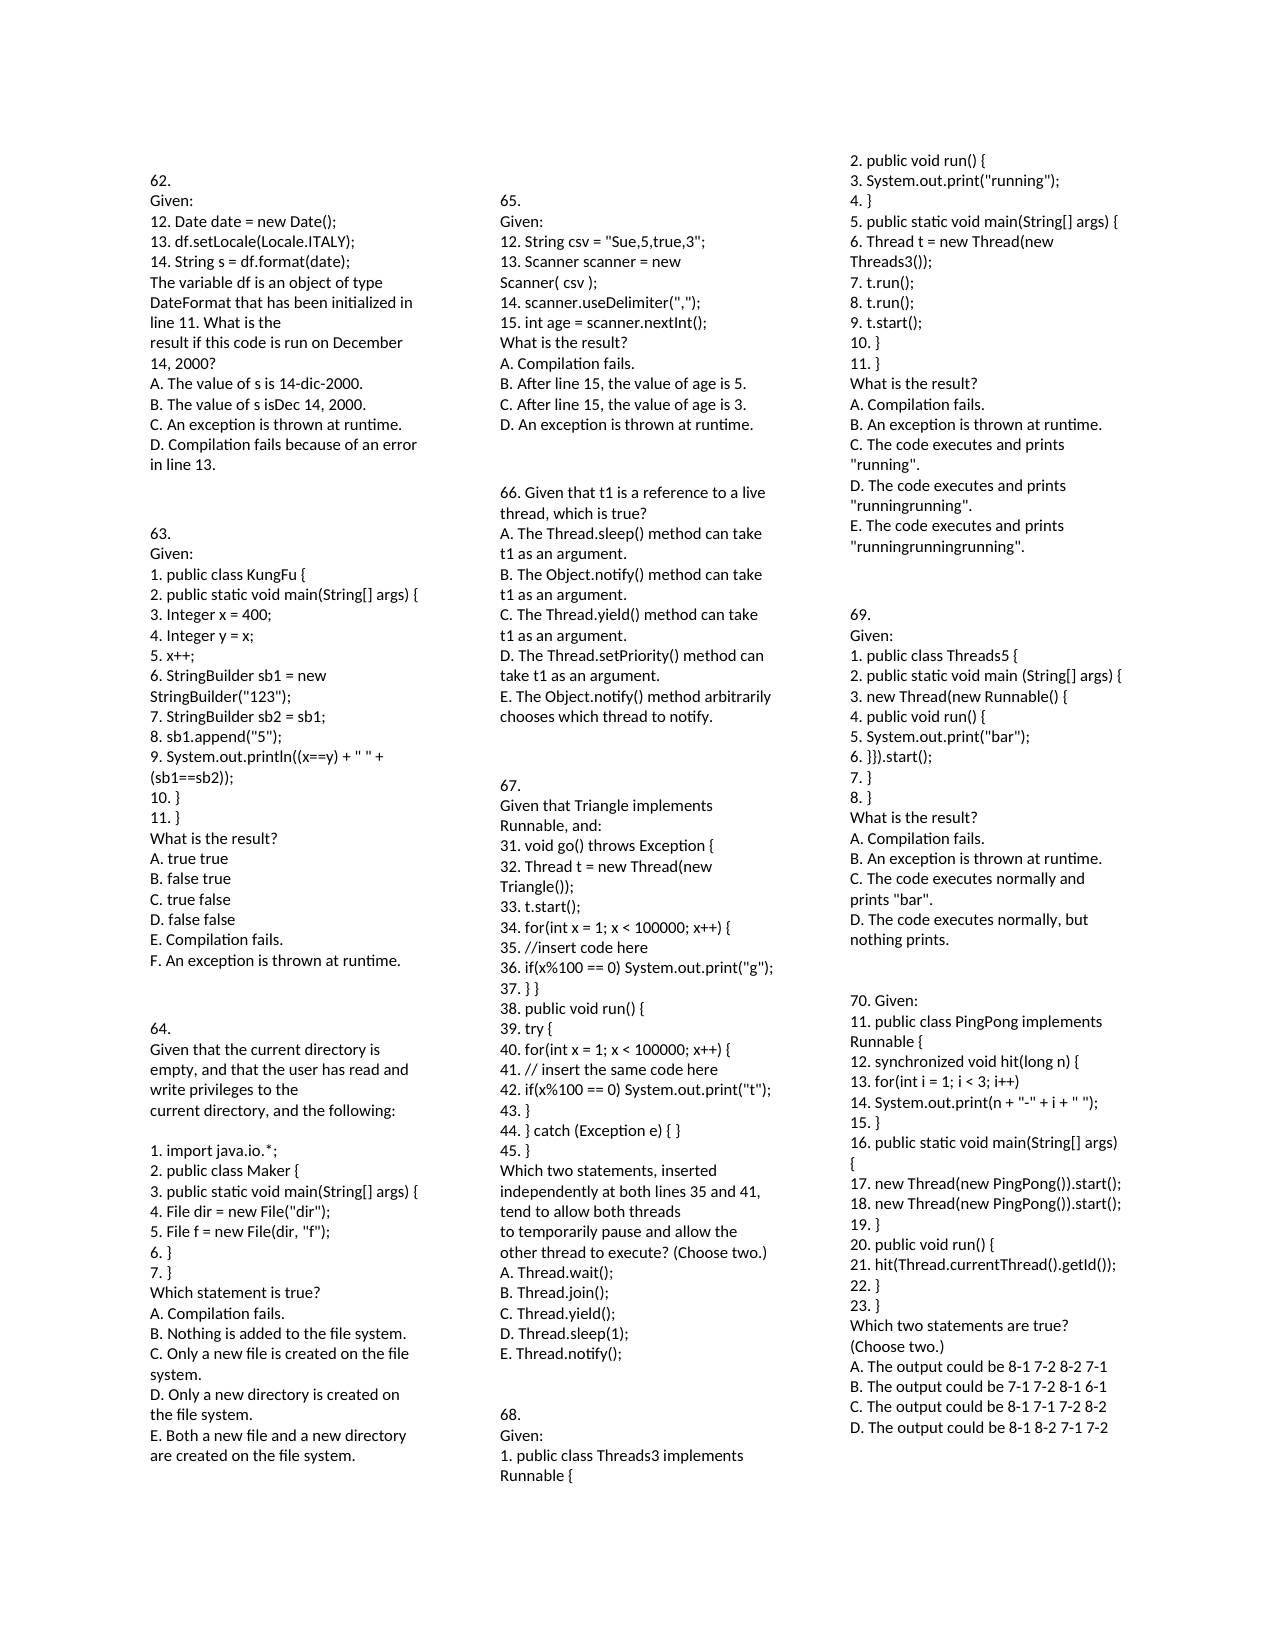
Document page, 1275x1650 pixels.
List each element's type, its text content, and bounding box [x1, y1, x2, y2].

text 3. Integer x = 400; [150, 604, 425, 625]
text 13. Scanner scanner = new Scanner( csv ); [500, 252, 775, 292]
text 1. public class Threads5 { [850, 645, 1125, 666]
text B. The value of s isDec 14, 2000. [150, 394, 425, 414]
text 8. t.run(); [850, 292, 1125, 312]
text C. Only a new file is created on the file system. [150, 1343, 425, 1384]
text 2. public static void main (String[] args) { [850, 666, 1125, 686]
text 1. public class KungFu { [150, 564, 425, 584]
text 9. System.out.println((x==y) + " " + (sb1==sb2)); [150, 747, 425, 787]
text 12. synchronized void hit(long n) { [850, 1051, 1125, 1072]
text 43. } [500, 1100, 775, 1120]
text 62. [150, 170, 425, 191]
text D. The code executes normally, but nothing prints. [850, 909, 1125, 950]
text 7. StringBuilder sb2 = sb1; [150, 706, 425, 726]
text D. The output could be 8-1 8-2 7-1 7-2 [850, 1417, 1125, 1437]
text 4. } [850, 191, 1125, 211]
text 63. [150, 523, 425, 544]
text 11. } [150, 808, 425, 828]
text 4. File dir = new File("dir"); [150, 1201, 425, 1222]
text 14. scanner.useDelimiter(","); [500, 292, 775, 312]
text 67. [500, 775, 775, 795]
text 44. } catch (Exception e) { } [500, 1120, 775, 1140]
text B. The Object.notify() method can take t1 as an argument. [500, 564, 775, 604]
text 3. new Thread(new Runnable() { [850, 686, 1125, 706]
text A. The value of s is 14-dic-2000. [150, 373, 425, 394]
text D. Thread.sleep(1); [500, 1323, 775, 1343]
text A. Compilation fails. [850, 828, 1125, 848]
text B. The output could be 7-1 7-2 8-1 6-1 [850, 1376, 1125, 1397]
text 12. String csv = "Sue,5,true,3"; [500, 231, 775, 252]
text 13. for(int i = 1; i < 3; i++) [850, 1072, 1125, 1092]
text 37. } } [500, 978, 775, 998]
text 13. df.setLocale(Locale.ITALY); [150, 231, 425, 252]
text A. Compilation fails. [150, 1303, 425, 1323]
text Which two statements are true? (Choose two.) [850, 1316, 1125, 1356]
text 5. x++; [150, 645, 425, 666]
text What is the result? [150, 828, 425, 848]
text 5. public static void main(String[] args) { [850, 211, 1125, 231]
text 41. // insert the same code here [500, 1059, 775, 1079]
text E. The code executes and prints "runningrunningrunning". [850, 516, 1125, 556]
text 31. void go() throws Exception { [500, 836, 775, 856]
text 11. public class PingPong implements Runnable { [850, 1011, 1125, 1051]
text E. The Object.notify() method arbitrarily chooses which thread to notify. [500, 686, 775, 726]
text 22. } [850, 1275, 1125, 1295]
text Given: [150, 544, 425, 564]
text C. An exception is thrown at runtime. [150, 414, 425, 434]
text 8. sb1.append("5"); [150, 726, 425, 747]
text 68. [500, 1404, 775, 1425]
text 64. [150, 1018, 425, 1039]
text 4. public void run() { [850, 706, 1125, 726]
text What is the result? [500, 333, 775, 353]
text B. After line 15, the value of age is 5. [500, 373, 775, 394]
text 2. public static void main(String[] args) { [150, 584, 425, 604]
text 7. } [150, 1262, 425, 1283]
text 12. Date date = new Date(); [150, 211, 425, 231]
text C. The output could be 8-1 7-1 7-2 8-2 [850, 1397, 1125, 1417]
text 39. try { [500, 1018, 775, 1039]
text 32. Thread t = new Thread(new Triangle()); [500, 856, 775, 897]
text 15. } [850, 1112, 1125, 1133]
text B. Thread.join(); [500, 1283, 775, 1303]
text 8. } [850, 787, 1125, 808]
text 6. Thread t = new Thread(new Threads3()); [850, 231, 1125, 272]
text D. false false [150, 909, 425, 929]
text 4. Integer y = x; [150, 625, 425, 645]
text 3. public static void main(String[] args) { [150, 1181, 425, 1201]
text 11. } [850, 353, 1125, 373]
text result if this code is run on December 14, 2000? [150, 333, 425, 373]
text 1. import java.io.*; [150, 1140, 425, 1161]
text E. Compilation fails. [150, 929, 425, 950]
text 40. for(int x = 1; x < 100000; x++) { [500, 1039, 775, 1059]
text C. The code executes and prints "running". [850, 434, 1125, 475]
text 38. public void run() { [500, 998, 775, 1018]
text A. The Thread.sleep() method can take t1 as an argument. [500, 523, 775, 564]
text 6. }}).start(); [850, 747, 1125, 767]
text 17. new Thread(new PingPong()).start(); [850, 1173, 1125, 1194]
text The variable df is an object of type DateFormat that has been initialized in line 11. What is the [150, 272, 425, 333]
text 16. public static void main(String[] args) { [850, 1133, 1125, 1173]
text Given: [850, 625, 1125, 645]
text E. Both a new file and a new directory are created on the file system. [150, 1425, 425, 1465]
text 19. } [850, 1214, 1125, 1234]
text A. true true [150, 848, 425, 869]
text current directory, and the following: [150, 1100, 425, 1120]
text A. Thread.wait(); [500, 1262, 775, 1283]
text 15. int age = scanner.nextInt(); [500, 312, 775, 333]
text 65. [500, 191, 775, 211]
text 21. hit(Thread.currentThread().getId()); [850, 1254, 1125, 1275]
text C. The Thread.yield() method can take t1 as an argument. [500, 604, 775, 645]
text 10. } [150, 787, 425, 808]
text 36. if(x%100 == 0) System.out.print("g"); [500, 958, 775, 978]
text Given that Triangle implements Runnable, and: [500, 795, 775, 836]
text 23. } [850, 1295, 1125, 1316]
text 5. File f = new File(dir, "f"); [150, 1222, 425, 1242]
text 34. for(int x = 1; x < 100000; x++) { [500, 917, 775, 937]
text 42. if(x%100 == 0) System.out.print("t"); [500, 1079, 775, 1100]
text A. The output could be 8-1 7-2 8-2 7-1 [850, 1356, 1125, 1376]
text 7. t.run(); [850, 272, 1125, 292]
text E. Thread.notify(); [500, 1343, 775, 1364]
text C. The code executes normally and prints "bar". [850, 869, 1125, 909]
text D. The code executes and prints "runningrunning". [850, 475, 1125, 516]
text 33. t.start(); [500, 897, 775, 917]
text C. Thread.yield(); [500, 1303, 775, 1323]
text 18. new Thread(new PingPong()).start(); [850, 1194, 1125, 1214]
text 3. System.out.print("running"); [850, 170, 1125, 191]
text Which two statements, inserted independently at both lines 35 and 41, tend to allow both threads [500, 1161, 775, 1222]
text 2. public void run() { [850, 150, 1125, 170]
text A. Compilation fails. [850, 394, 1125, 414]
text 1. public class Threads3 implements Runnable { [500, 1445, 775, 1486]
text B. An exception is thrown at runtime. [850, 414, 1125, 434]
text F. An exception is thrown at runtime. [150, 950, 425, 970]
text C. true false [150, 889, 425, 909]
text Given: [150, 191, 425, 211]
text 7. } [850, 767, 1125, 787]
text What is the result? [850, 808, 1125, 828]
text 69. [850, 604, 1125, 625]
text 14. System.out.print(n + "-" + i + " "); [850, 1092, 1125, 1112]
text 14. String s = df.format(date); [150, 252, 425, 272]
text 9. t.start(); [850, 312, 1125, 333]
text 20. public void run() { [850, 1234, 1125, 1254]
text D. The Thread.setPriority() method can take t1 as an argument. [500, 645, 775, 686]
text D. Only a new directory is created on the file system. [150, 1384, 425, 1425]
text B. Nothing is added to the file system. [150, 1323, 425, 1343]
text 5. System.out.print("bar"); [850, 726, 1125, 747]
text Given: [500, 1425, 775, 1445]
text B. false true [150, 869, 425, 889]
text D. An exception is thrown at runtime. [500, 414, 775, 434]
text Which statement is true? [150, 1283, 425, 1303]
text 35. //insert code here [500, 937, 775, 958]
text Given: [500, 211, 775, 231]
text Given that the current directory is empty, and that the user has read and write privileges to the [150, 1039, 425, 1100]
text B. An exception is thrown at runtime. [850, 848, 1125, 869]
text D. Compilation fails because of an error in line 13. [150, 434, 425, 475]
text 70. Given: [850, 991, 1125, 1011]
text What is the result? [850, 373, 1125, 394]
text to temporarily pause and allow the other thread to execute? (Choose two.) [500, 1222, 775, 1262]
text 45. } [500, 1140, 775, 1161]
text 6. StringBuilder sb1 = new StringBuilder("123"); [150, 666, 425, 706]
text A. Compilation fails. [500, 353, 775, 373]
text 10. } [850, 333, 1125, 353]
text 66. Given that t1 is a reference to a live thread, which is true? [500, 483, 775, 523]
text C. After line 15, the value of age is 3. [500, 394, 775, 414]
text 2. public class Maker { [150, 1161, 425, 1181]
text 6. } [150, 1242, 425, 1262]
